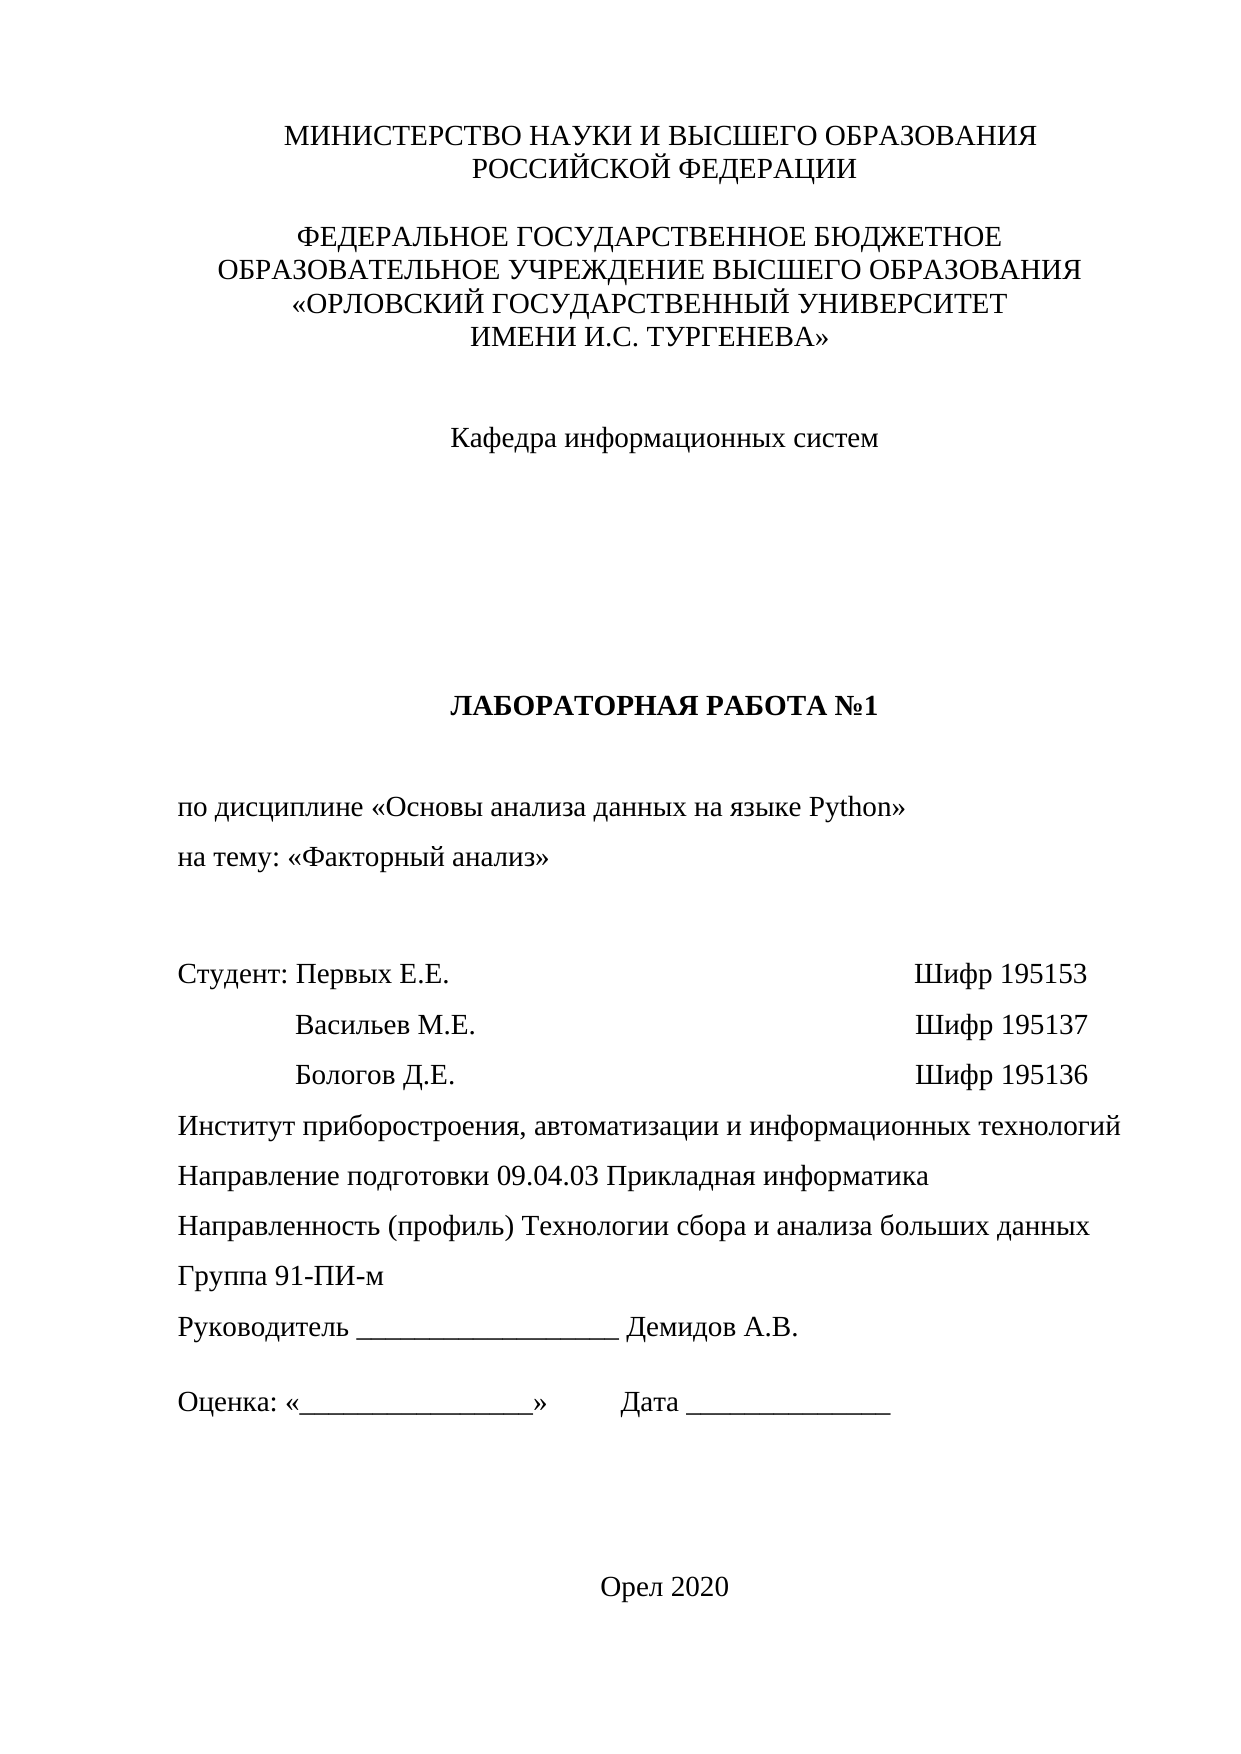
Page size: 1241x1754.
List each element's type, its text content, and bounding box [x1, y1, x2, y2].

text Орел 2020 [177, 1569, 1152, 1602]
text Кафедра информационных систем [177, 420, 1152, 453]
text Бологов Д.Е. Шифр 195136 [177, 1057, 1152, 1091]
text МИНИСТЕРСТВО НАУКИ И ВЫСШЕГО ОБРАЗОВАНИЯ РОССИЙСКОЙ ФЕДЕРАЦИИ [177, 118, 1152, 185]
text на тему: «Факторный анализ» [177, 839, 1152, 873]
text по дисциплине «Основы анализа данных на языке Python» [177, 789, 1152, 822]
text Институт приборостроения, автоматизации и информационных технологий [177, 1108, 1152, 1141]
text ЛАБОРАТОРНАЯ РАБОТА №1 [177, 688, 1152, 722]
text Руководитель __________________ Демидов А.В. [177, 1309, 1152, 1342]
text ИМЕНИ И.С. ТУРГЕНЕВА» [148, 319, 1152, 353]
text Студент: Первых Е.Е. Шифр 195153 [177, 957, 1152, 990]
text Васильев М.Е. Шифр 195137 [177, 1007, 1152, 1041]
text Группа 91-ПИ-м [177, 1258, 1152, 1292]
text Направление подготовки 09.04.03 Прикладная информатика [177, 1158, 1152, 1191]
text ОБРАЗОВАТЕЛЬНОЕ УЧРЕЖДЕНИЕ ВЫСШЕГО ОБРАЗОВАНИЯ [148, 252, 1152, 286]
text ФЕДЕРАЛЬНОЕ ГОСУДАРСТВЕННОЕ БЮДЖЕТНОЕ [148, 219, 1152, 252]
text Оценка: «________________» Дата ______________ [177, 1384, 1152, 1418]
text «ОРЛОВСКИЙ ГОСУДАРСТВЕННЫЙ УНИВЕРСИТЕТ [148, 286, 1152, 319]
text Направленность (профиль) Технологии сбора и анализа больших данных [177, 1208, 1152, 1242]
